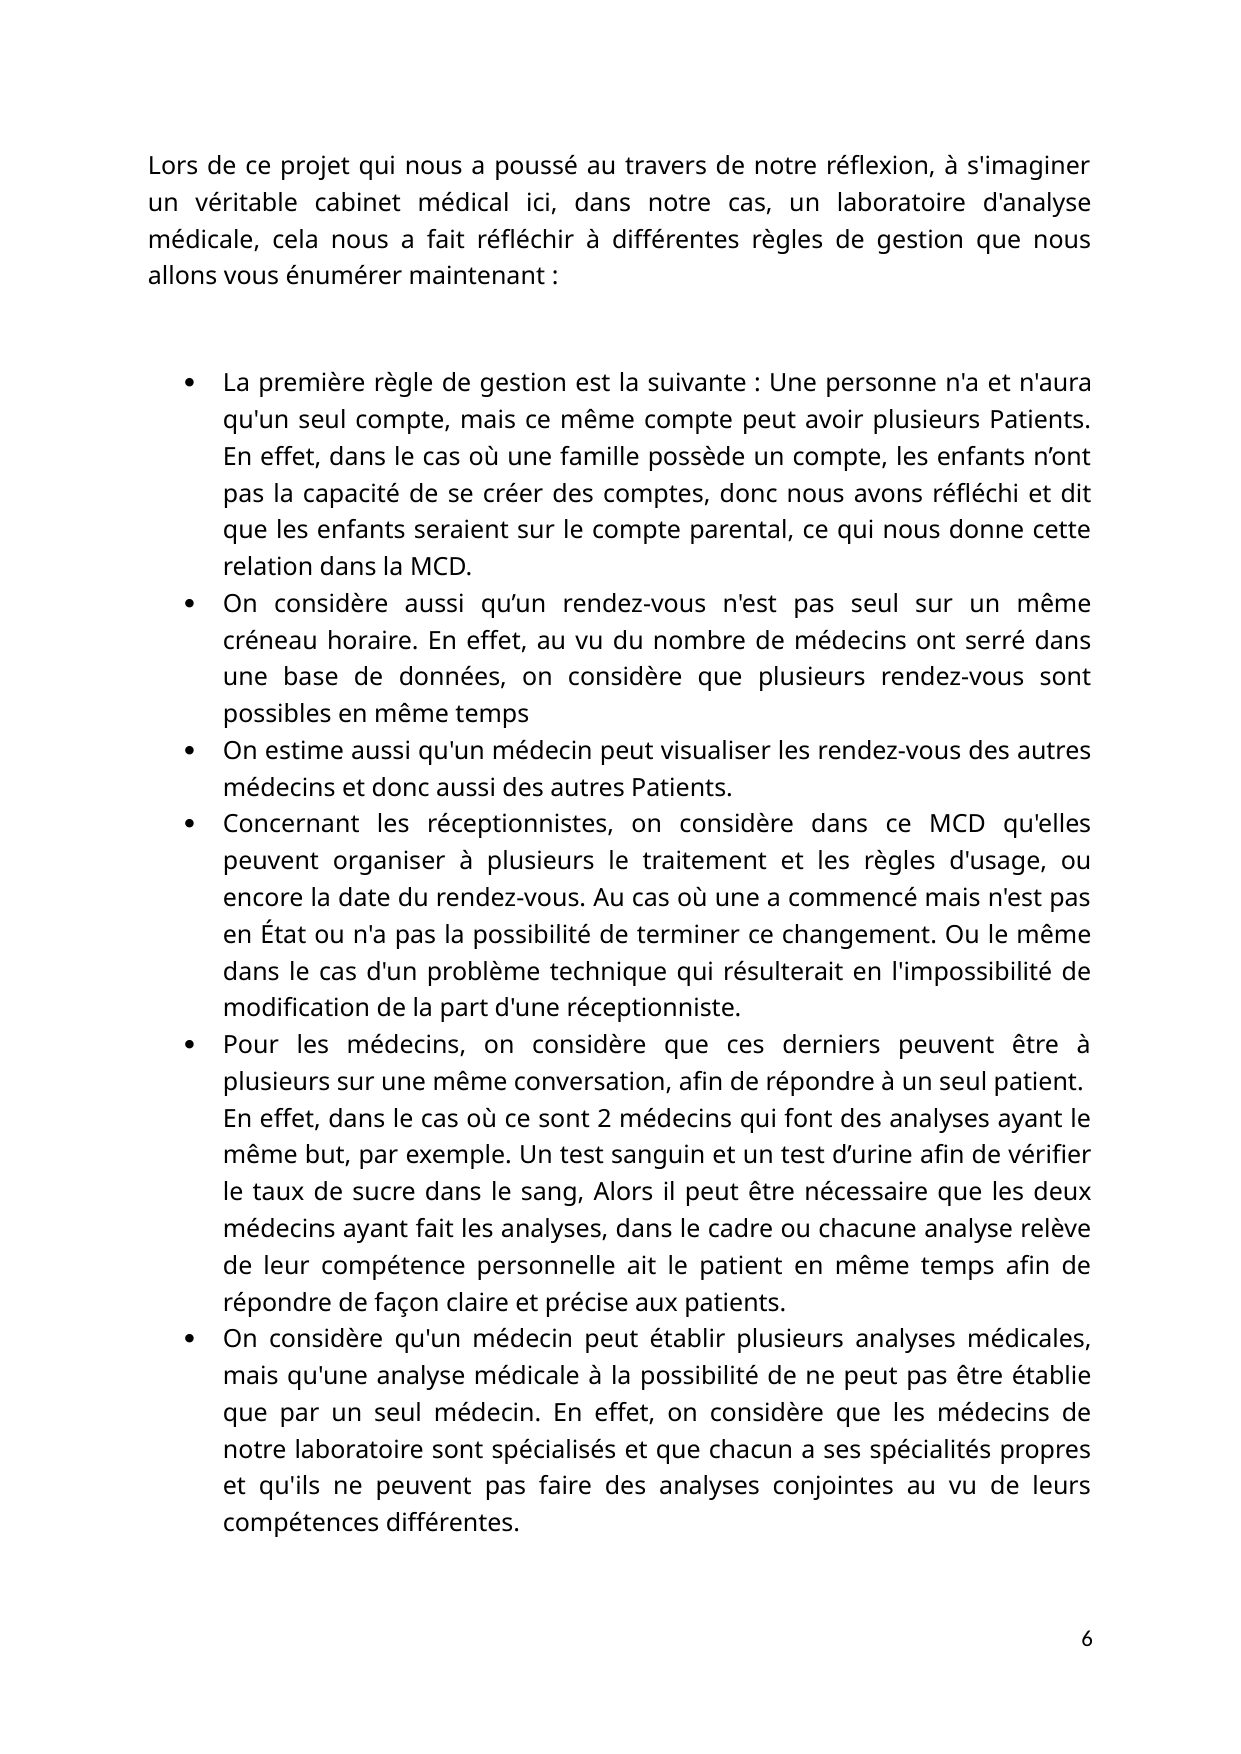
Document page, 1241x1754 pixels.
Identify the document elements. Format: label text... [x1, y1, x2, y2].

list Pour les médecins, on considère que ces derniers peuvent être à plusieurs sur une même conversation, afin de répondre à un seul patient. [185, 1027, 1092, 1098]
list En effet, dans le cas où ce sont 2 médecins qui font des analyses ayant le même but, par exemple. Un test sanguin et un test d’urine afin de vérifier le taux de sucre dans le sang, Alors il peut être nécessaire que les deux médecins ayant fait les analyses, dans le cadre ou chacune analyse relève de leur compétence personnelle ait le patient en même temps afin de répondre de façon claire et précise aux patients. [223, 1100, 1092, 1318]
list Concernant les réceptionnistes, on considère dans ce MCD qu'elles peuvent organiser à plusieurs le traitement et les règles d'usage, ou encore la date du rendez-vous. Au cas où une a commencé mais n'est pas en État ou n'a pas la possibilité de terminer ce changement. Ou le même dans le cas d'un problème technique qui résulterait en l'impossibilité de modification de la part d'une réceptionniste. [185, 806, 1092, 1024]
list On considère qu'un médecin peut établir plusieurs analyses médicales, mais qu'une analyse médicale à la possibilité de ne peut pas être établie que par un seul médecin. En effet, on considère que les médecins de notre laboratoire sont spécialisés et que chacun a ses spécialités propres et qu'ils ne peuvent pas faire des analyses conjointes au vu de leurs compétences différentes. [185, 1321, 1092, 1539]
list On estime aussi qu'un médecin peut visualiser les rendez-vous des autres médecins et donc aussi des autres Patients. [185, 733, 1092, 803]
text Lors de ce projet qui nous a poussé au travers de notre réflexion, à s'imaginer un véritable cabinet médical ici, dans notre cas, un laboratoire d'analyse médicale, cela nous a fait réfléchir à différentes règles de gestion que nous allons vous énumérer maintenant : [148, 148, 1092, 292]
list On considère aussi qu’un rendez-vous n'est pas seul sur un même créneau horaire. En effet, au vu du nombre de médecins ont serré dans une base de données, on considère que plusieurs rendez-vous sont possibles en même temps [185, 586, 1092, 730]
list La première règle de gestion est la suivante : Une personne n'a et n'aura qu'un seul compte, mais ce même compte peut avoir plusieurs Patients. En effet, dans le cas où une famille possède un compte, les enfants n’ont pas la capacité de se créer des comptes, donc nous avons réfléchi et dit que les enfants seraient sur le compte parental, ce qui nous donne cette relation dans la MCD. [185, 365, 1092, 583]
